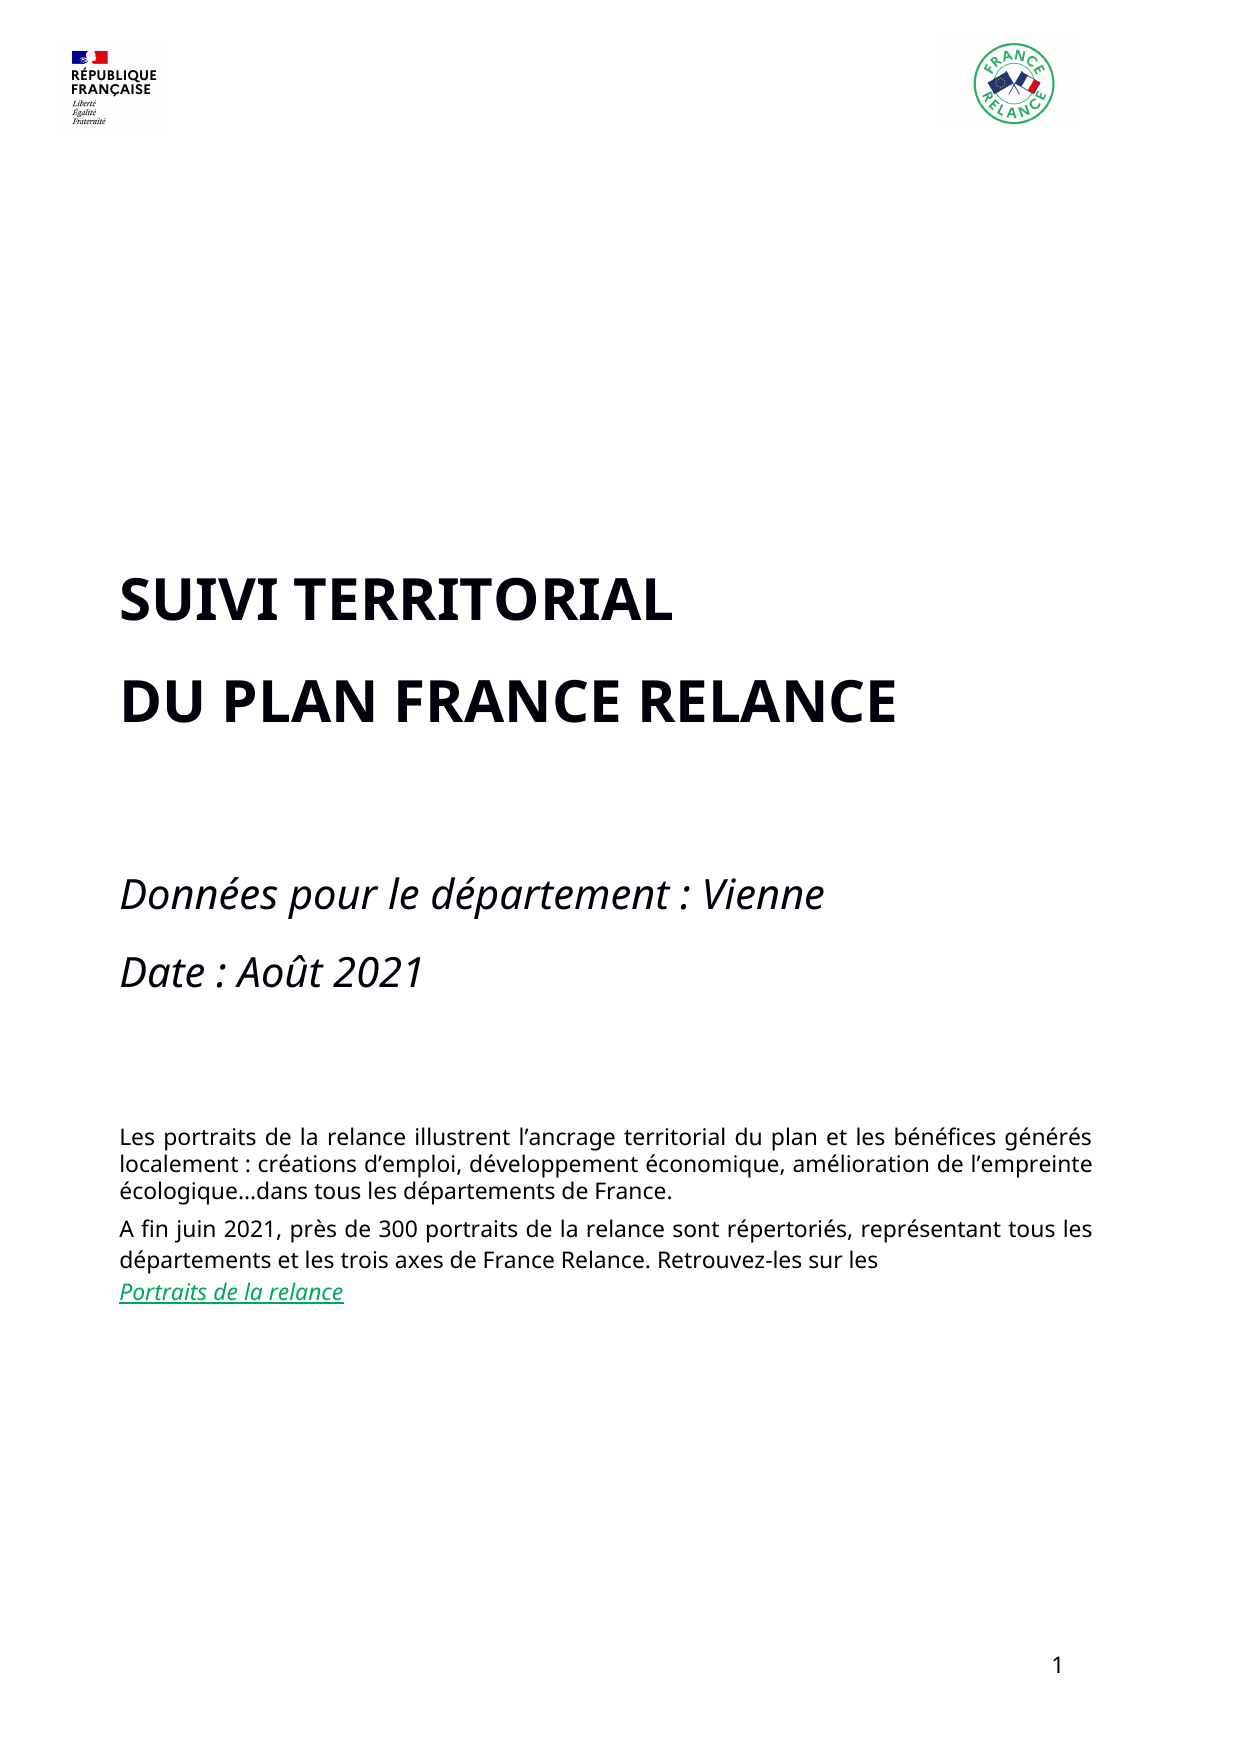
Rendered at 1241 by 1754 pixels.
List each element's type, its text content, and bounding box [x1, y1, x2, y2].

picture [60, 39, 164, 133]
picture [935, 31, 1082, 126]
text A fin juin 2021, près de 300 portraits de la relance sont répertoriés, représentant tous les départements et les trois axes de France Relance. Retrouvez-les sur les [119, 1213, 1094, 1276]
text Les portraits de la relance illustrent l’ancrage territorial du plan et les bénéfices générés localement : créations d’emploi, développement économique, amélioration de l’empreinte écologique…dans tous les départements de France. [119, 1123, 1094, 1205]
text SUIVI TERRITORIAL [119, 558, 1094, 637]
text Données pour le département : Vienne [119, 865, 1094, 922]
text DU PLAN FRANCE RELANCE [119, 660, 1094, 739]
text Portraits de la relance [119, 1276, 1094, 1307]
text Date : Août 2021 [119, 943, 1094, 1000]
